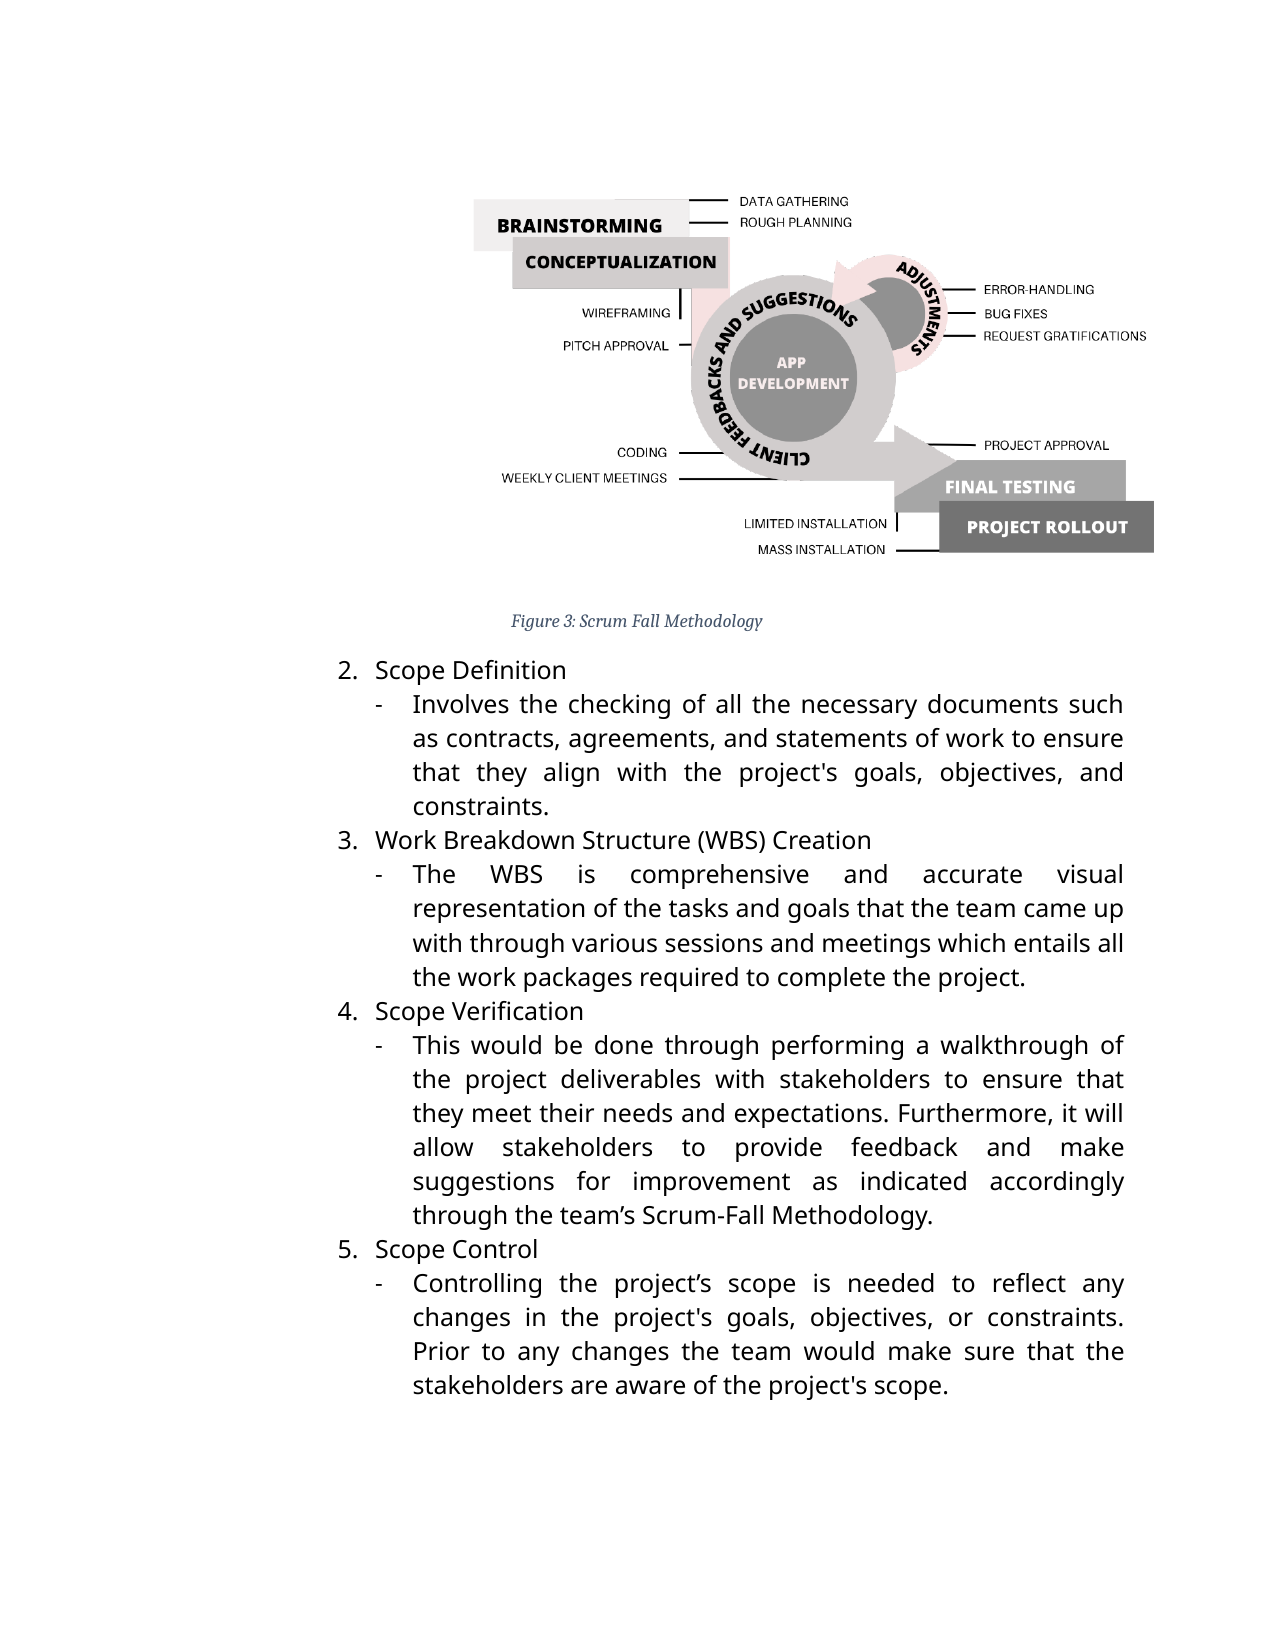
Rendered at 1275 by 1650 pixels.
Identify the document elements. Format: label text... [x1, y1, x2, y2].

list Involves the checking of all the necessary documents such as contracts, agreements, and statements of work to ensure that they align with the project's goals, objectives, and constraints. [375, 687, 1125, 823]
picture [412, 150, 1198, 592]
list Controlling the project’s scope is needed to reflect any changes in the project's goals, objectives, or constraints. Prior to any changes the team would make sure that the stakeholders are aware of the project's scope. [375, 1266, 1125, 1402]
list Scope Control [337, 1232, 1125, 1266]
list Work Breakdown Structure (WBS) Creation [337, 823, 1125, 857]
list This would be done through performing a walkthrough of the project deliverables with stakeholders to ensure that they meet their needs and expectations. Furthermore, it will allow stakeholders to provide feedback and make suggestions for improvement as indicated accordingly through the team’s Scrum-Fall Methodology. [375, 1027, 1125, 1232]
list The WBS is comprehensive and accurate visual representation of the tasks and goals that the team came up with through various sessions and meetings which entails all the work packages required to complete the project. [375, 857, 1125, 993]
list Scope Definition [337, 653, 1125, 687]
list Scope Verification [337, 993, 1125, 1027]
